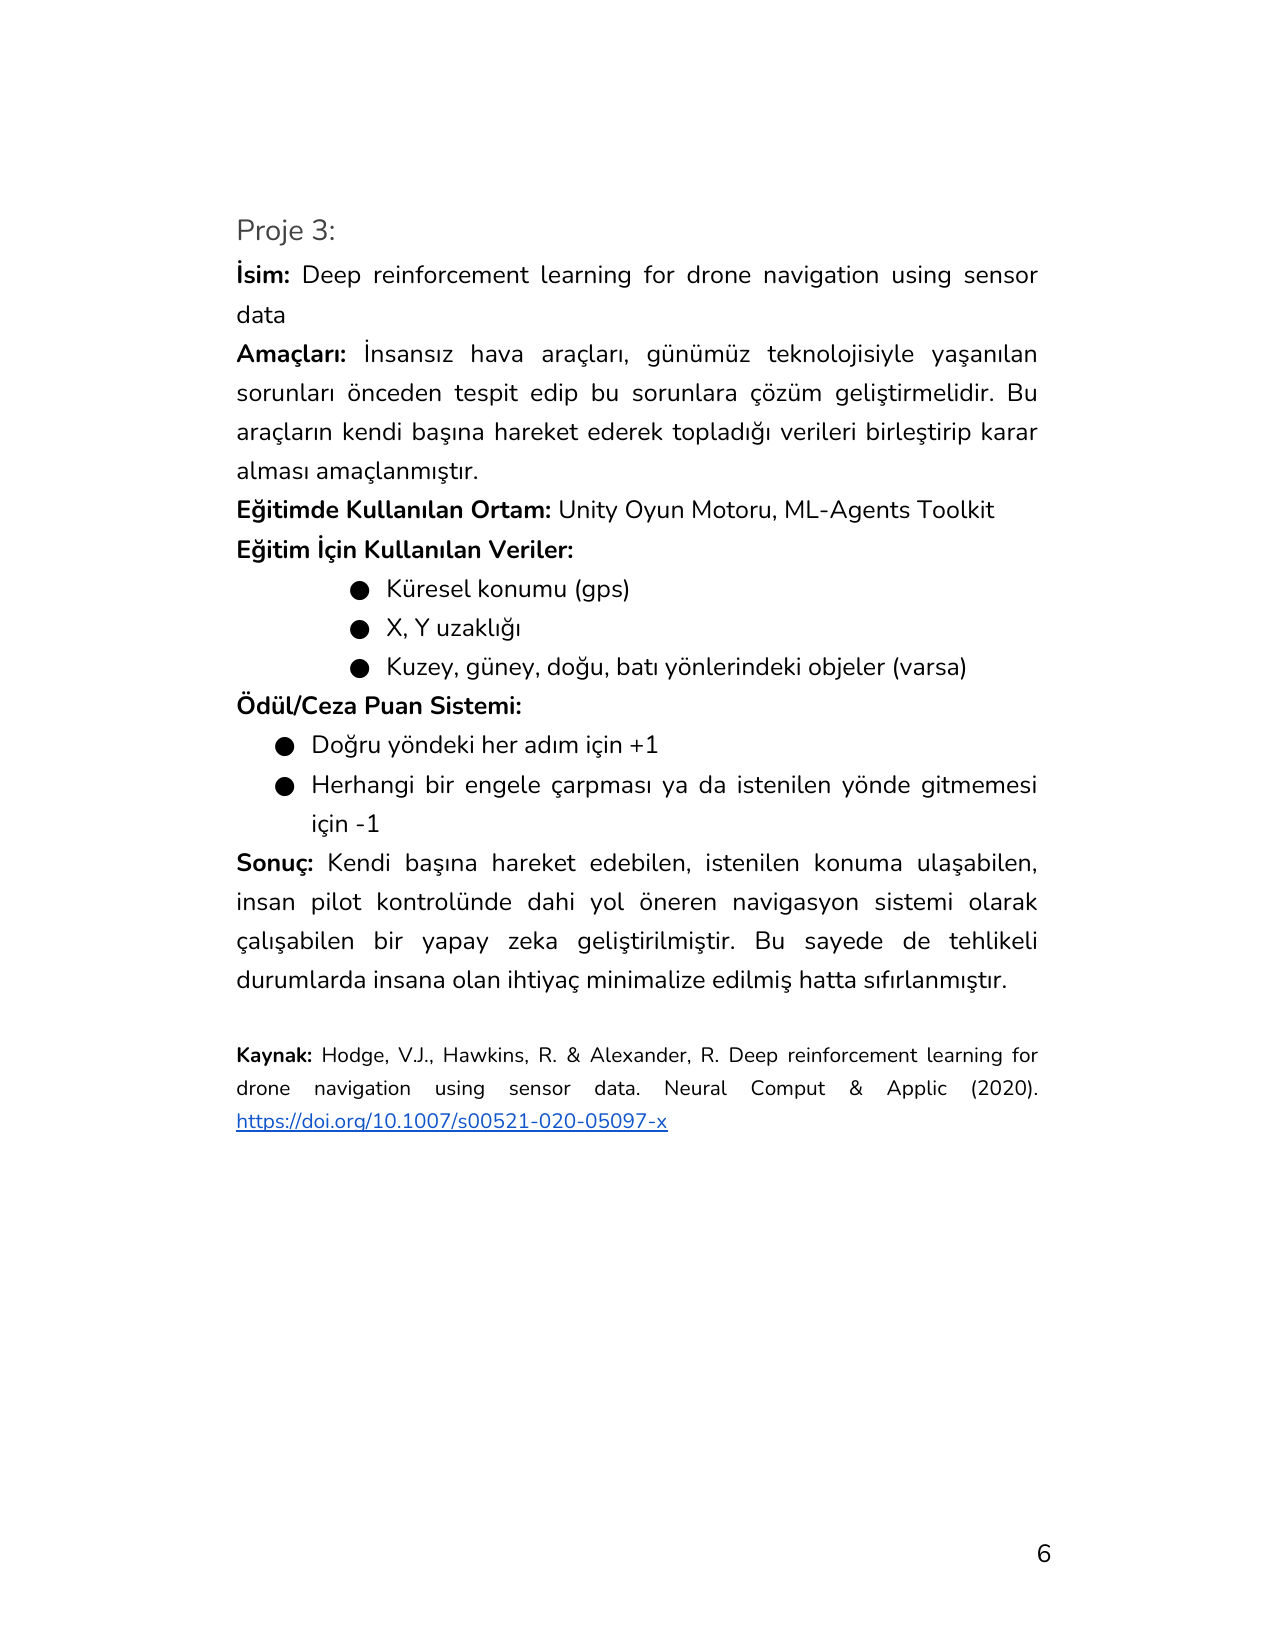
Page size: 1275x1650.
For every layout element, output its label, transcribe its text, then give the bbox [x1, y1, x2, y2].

list Herhangi bir engele çarpması ya da istenilen yönde gitmemesi için -1 [274, 768, 1039, 841]
list Doğru yöndeki her adım için +1 [274, 728, 1039, 763]
list Küresel konumu (gps) [349, 572, 1039, 606]
text Eğitim İçin Kullanılan Veriler: [236, 533, 1039, 567]
subtitle Proje 3: [236, 210, 1039, 250]
text Kaynak: Hodge, V.J., Hawkins, R. & Alexander, R. Deep reinforcement learning for drone navigation using sensor data. Neural Comput & Applic (2020). https://doi.org/10.1007/s00521-020-05097-x [236, 1042, 1039, 1136]
text Amaçları: İnsansız hava araçları, günümüz teknolojisiyle yaşanılan sorunları önceden tespit edip bu sorunlara çözüm geliştirmelidir. Bu araçların kendi başına hareket ederek topladığı verileri birleştirip karar alması amaçlanmıştır. [236, 337, 1039, 488]
list X, Y uzaklığı [349, 611, 1039, 645]
text Eğitimde Kullanılan Ortam: Unity Oyun Motoru, ML-Agents Toolkit [236, 493, 1039, 528]
text İsim: Deep reinforcement learning for drone navigation using sensor data [236, 258, 1039, 332]
list Kuzey, güney, doğu, batı yönlerindeki objeler (varsa) [349, 650, 1039, 684]
text Sonuç: Kendi başına hareket edebilen, istenilen konuma ulaşabilen, insan pilot kontrolünde dahi yol öneren navigasyon sistemi olarak çalışabilen bir yapay zeka geliştirilmiştir. Bu sayede de tehlikeli durumlarda insana olan ihtiyaç minimalize edilmiş hatta sıfırlanmıştır. [236, 846, 1039, 998]
text Ödül/Ceza Puan Sistemi: [236, 689, 1039, 723]
